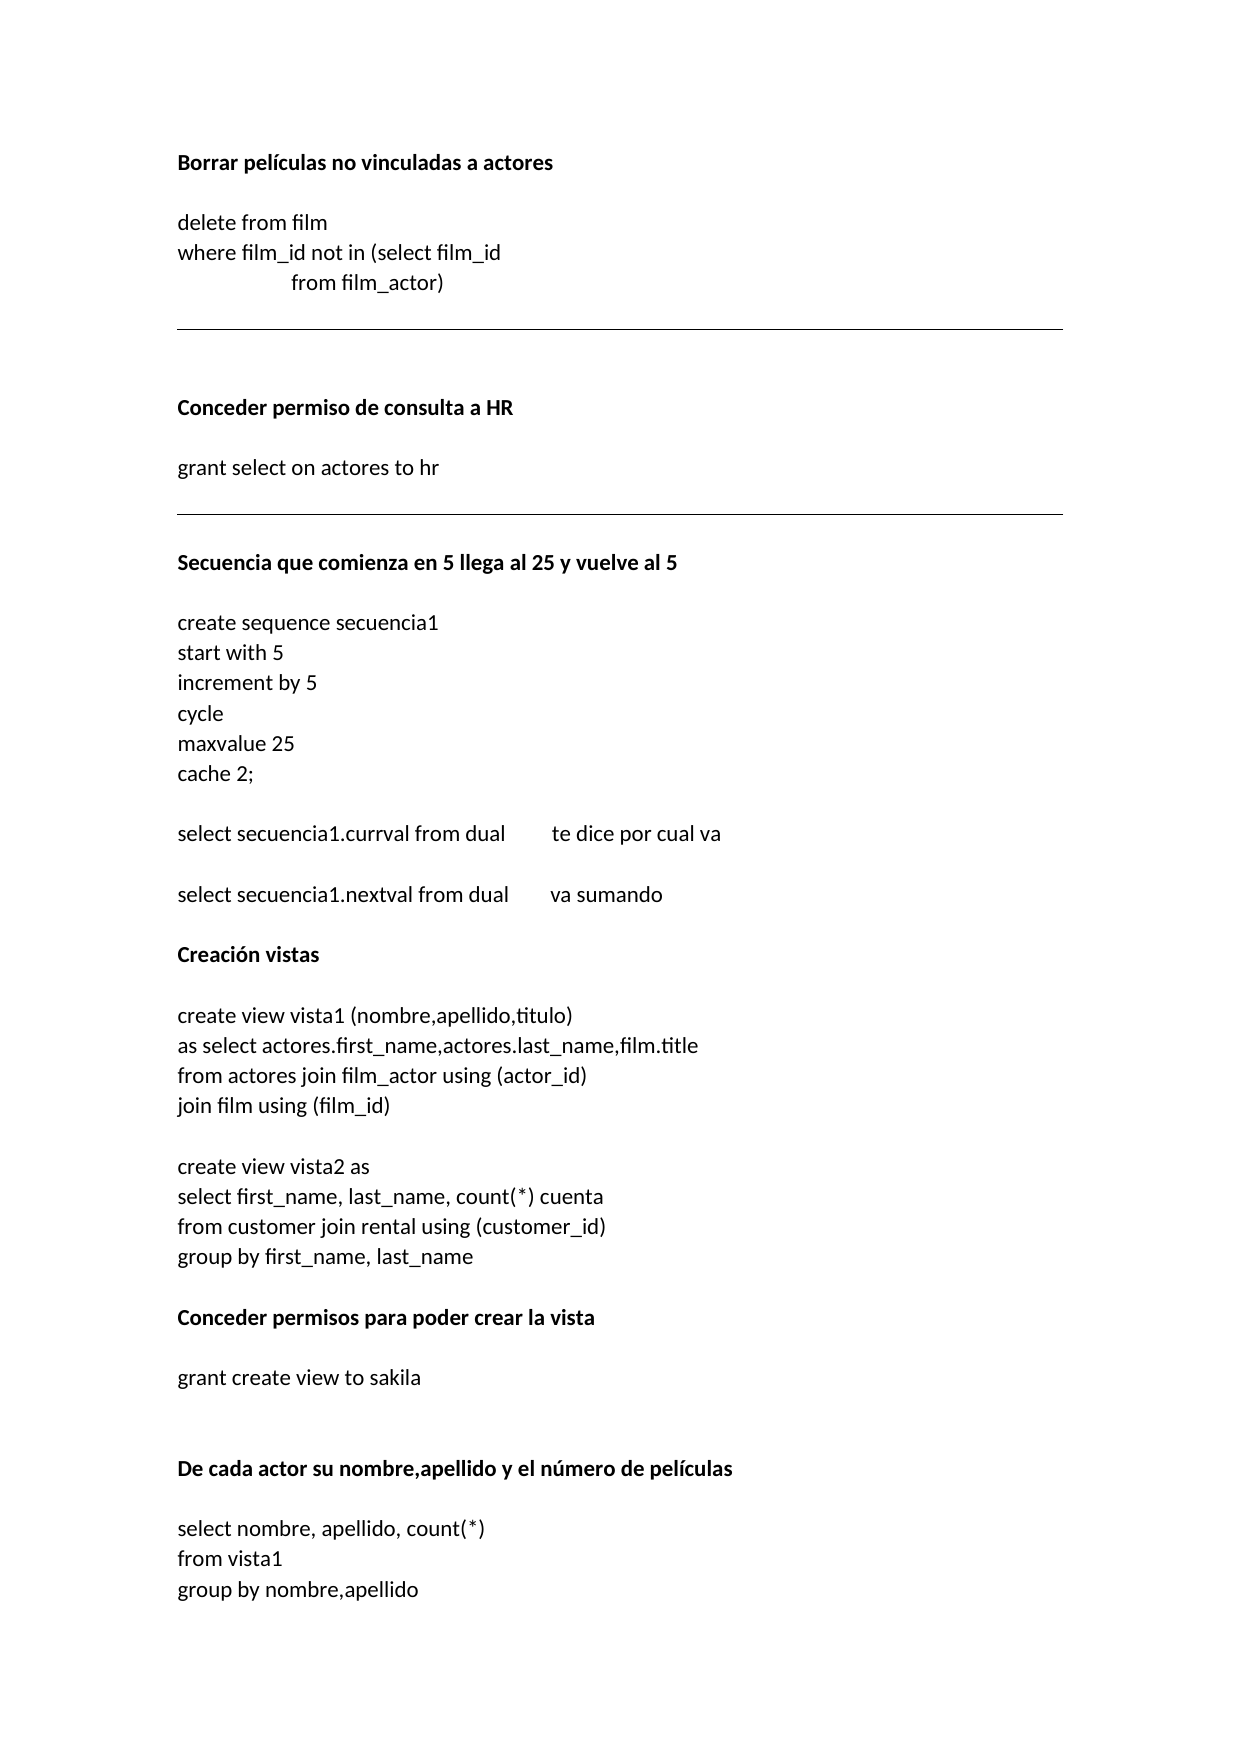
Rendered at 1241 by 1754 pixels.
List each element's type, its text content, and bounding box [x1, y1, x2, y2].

text delete from film [177, 208, 1063, 236]
text as select actores.first_name,actores.last_name,film.title [177, 1031, 1063, 1059]
text select first_name, last_name, count(*) cuenta [177, 1182, 1063, 1210]
text Borrar películas no vinculadas a actores [177, 148, 1063, 176]
text group by nombre,apellido [177, 1575, 1063, 1603]
text grant select on actores to hr [177, 453, 1063, 481]
text create view vista2 as [177, 1152, 1063, 1180]
text from film_actor) [177, 268, 1063, 296]
text cycle [177, 699, 1063, 727]
text De cada actor su nombre,apellido y el número de películas [177, 1454, 1063, 1482]
text cache 2; [177, 759, 1063, 787]
text where film_id not in (select film_id [177, 238, 1063, 266]
text group by first_name, last_name [177, 1242, 1063, 1270]
text Secuencia que comienza en 5 llega al 25 y vuelve al 5 [177, 548, 1063, 576]
text maxvalue 25 [177, 729, 1063, 757]
text from vista1 [177, 1544, 1063, 1572]
text create view vista1 (nombre,apellido,titulo) [177, 1001, 1063, 1029]
text increment by 5 [177, 668, 1063, 696]
text Creación vistas [177, 940, 1063, 968]
text select secuencia1.currval from dual te dice por cual va [177, 819, 1063, 847]
text join film using (film_id) [177, 1091, 1063, 1119]
text create sequence secuencia1 [177, 608, 1063, 636]
text from customer join rental using (customer_id) [177, 1212, 1063, 1240]
text Conceder permisos para poder crear la vista [177, 1303, 1063, 1331]
text Conceder permiso de consulta a HR [177, 393, 1063, 421]
text select secuencia1.nextval from dual va sumando [177, 880, 1063, 908]
text from actores join film_actor using (actor_id) [177, 1061, 1063, 1089]
text grant create view to sakila [177, 1363, 1063, 1391]
text select nombre, apellido, count(*) [177, 1514, 1063, 1542]
text start with 5 [177, 638, 1063, 666]
